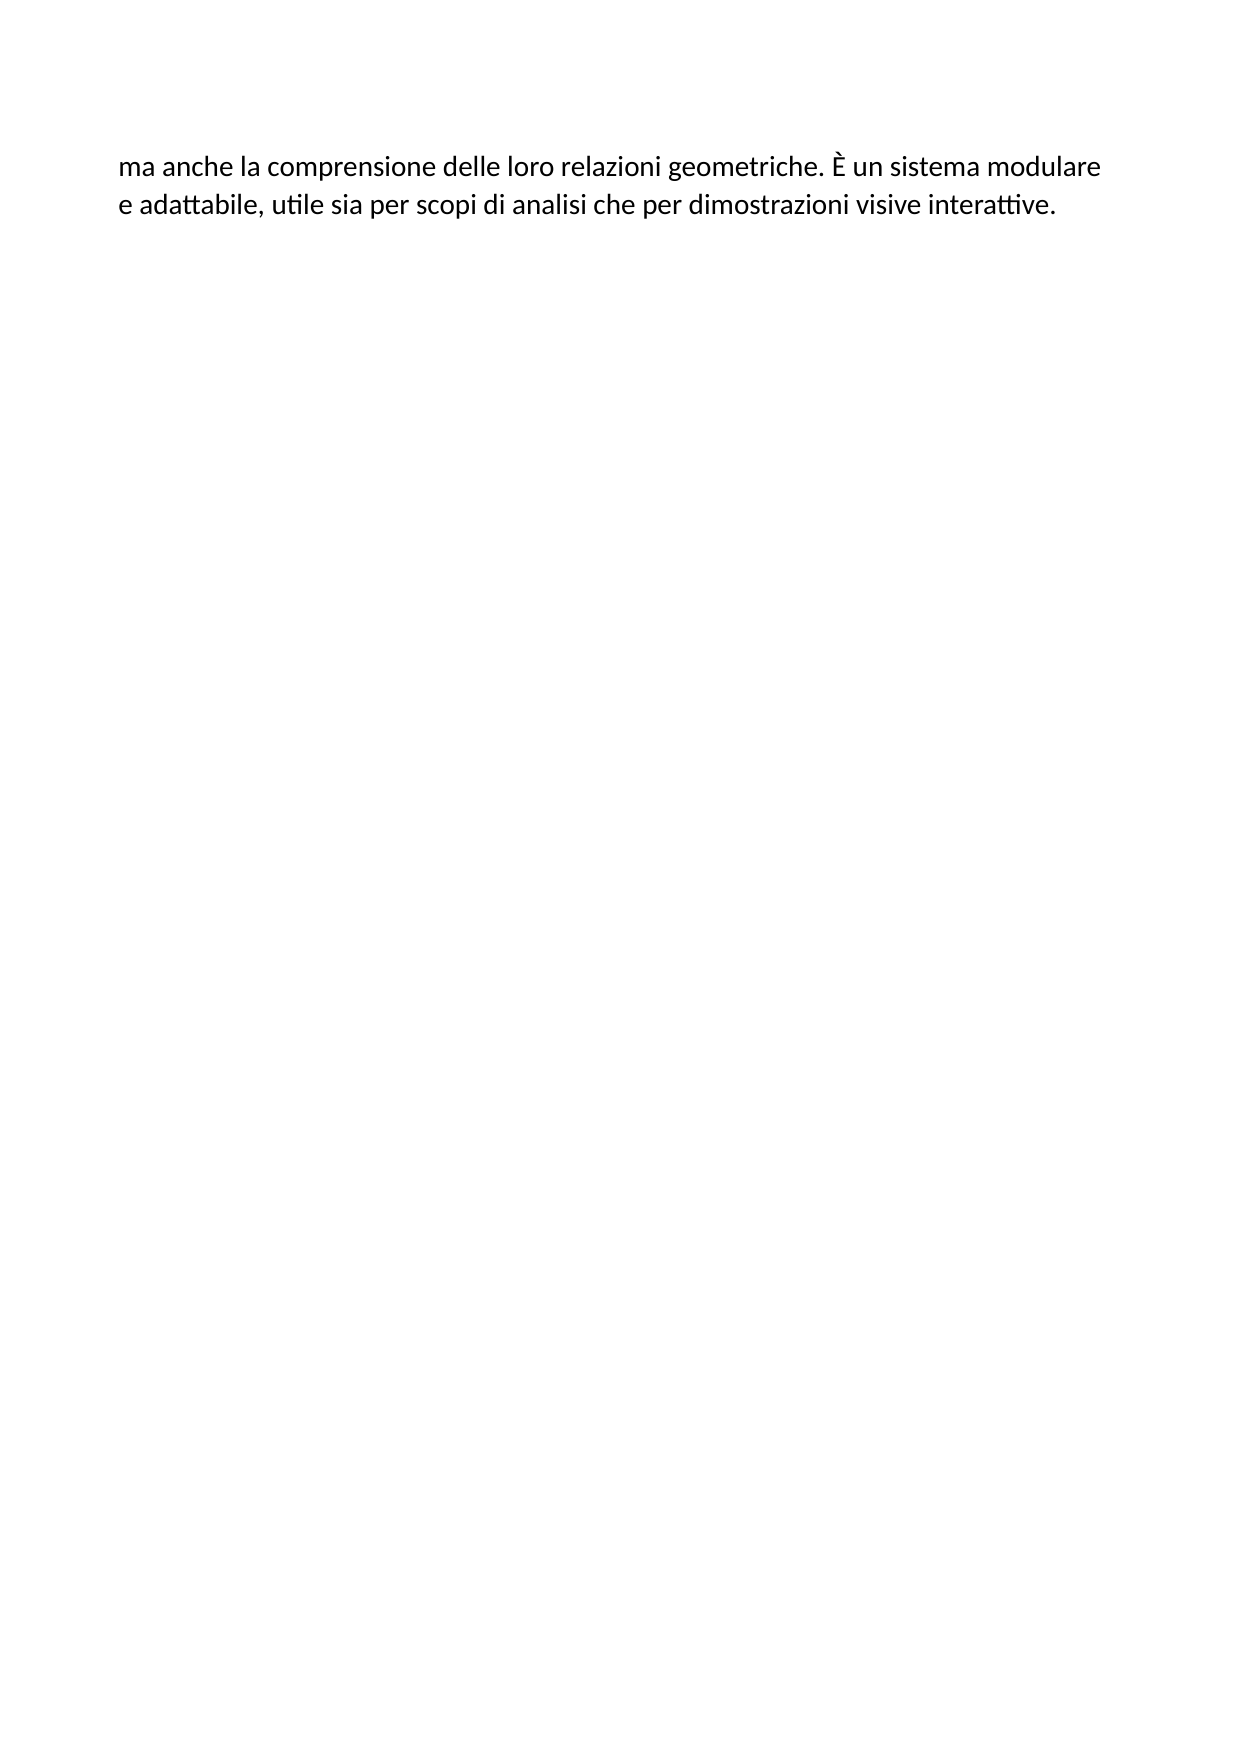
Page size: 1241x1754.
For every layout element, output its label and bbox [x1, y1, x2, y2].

text [118, 148, 1122, 222]
